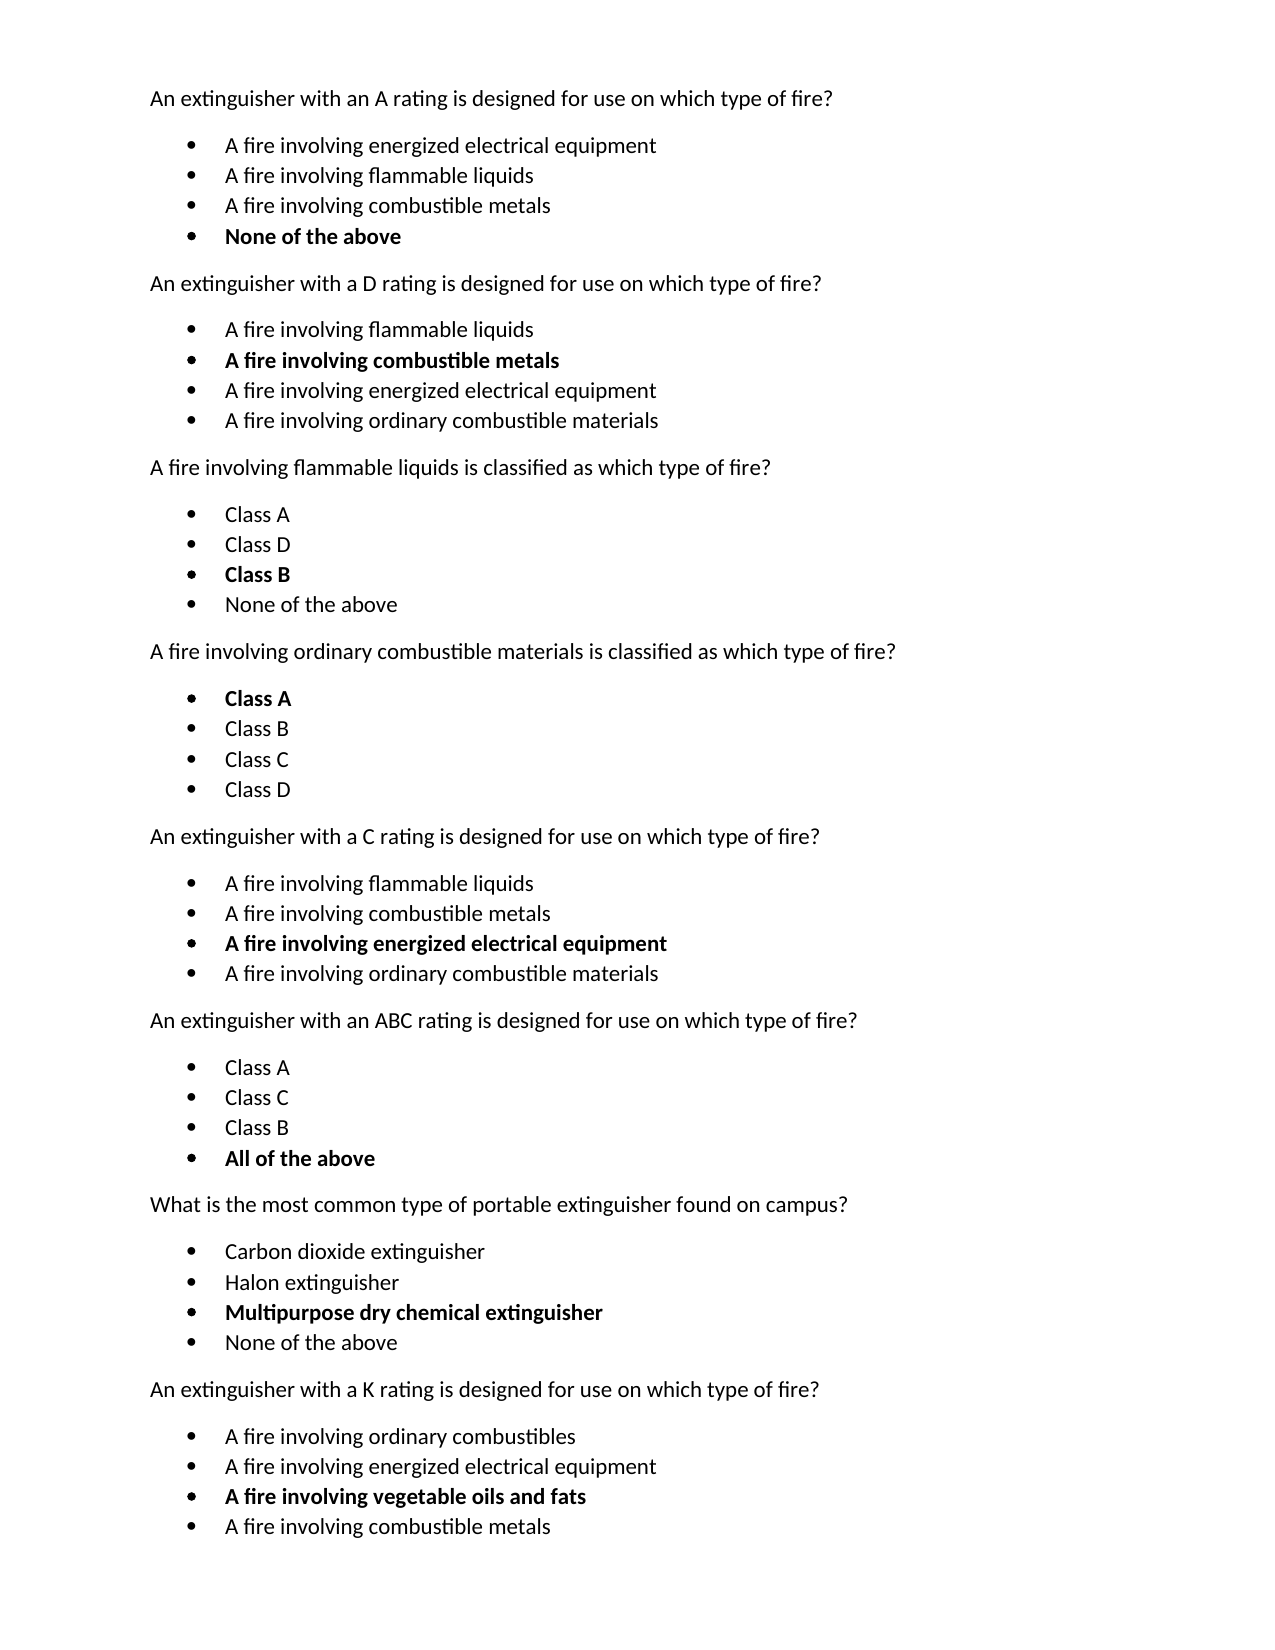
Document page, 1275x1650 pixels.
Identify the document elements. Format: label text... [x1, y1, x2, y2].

list Class C [187, 745, 1125, 773]
list Class D [187, 775, 1125, 803]
list A fire involving energized electrical equipment [187, 131, 1125, 159]
list A fire involving flammable liquids [187, 161, 1125, 189]
text A fire involving ordinary combustible materials is classified as which type of fire? [150, 637, 1125, 666]
list None of the above [187, 1328, 1125, 1356]
list A fire involving vegetable oils and fats [187, 1482, 1125, 1510]
text What is the most common type of portable extinguisher found on campus? [150, 1191, 1125, 1219]
list Multipurpose dry chemical extinguisher [187, 1298, 1125, 1326]
list Class D [187, 530, 1125, 558]
list Carbon dioxide extinguisher [187, 1237, 1125, 1266]
list A fire involving flammable liquids [187, 869, 1125, 897]
text A fire involving flammable liquids is classified as which type of fire? [150, 453, 1125, 481]
list All of the above [187, 1144, 1125, 1172]
list A fire involving ordinary combustible materials [187, 959, 1125, 987]
list A fire involving ordinary combustible materials [187, 406, 1125, 434]
list Halon extinguisher [187, 1268, 1125, 1296]
list Class B [187, 560, 1125, 588]
text An extinguisher with an ABC rating is designed for use on which type of fire? [150, 1006, 1125, 1034]
list Class A [187, 684, 1125, 712]
text An extinguisher with a C rating is designed for use on which type of fire? [150, 822, 1125, 850]
text An extinguisher with a K rating is designed for use on which type of fire? [150, 1375, 1125, 1403]
text An extinguisher with a D rating is designed for use on which type of fire? [150, 269, 1125, 297]
list A fire involving combustible metals [187, 899, 1125, 927]
list Class C [187, 1083, 1125, 1111]
list A fire involving energized electrical equipment [187, 929, 1125, 957]
list Class A [187, 500, 1125, 528]
list A fire involving energized electrical equipment [187, 1452, 1125, 1480]
list A fire involving flammable liquids [187, 316, 1125, 344]
list None of the above [187, 222, 1125, 250]
list A fire involving combustible metals [187, 192, 1125, 220]
list A fire involving ordinary combustibles [187, 1422, 1125, 1450]
list A fire involving energized electrical equipment [187, 376, 1125, 404]
list A fire involving combustible metals [187, 1512, 1125, 1541]
list Class A [187, 1053, 1125, 1081]
list None of the above [187, 591, 1125, 619]
list Class B [187, 1113, 1125, 1142]
list A fire involving combustible metals [187, 346, 1125, 374]
list Class B [187, 714, 1125, 743]
text An extinguisher with an A rating is designed for use on which type of fire? [150, 84, 1125, 112]
